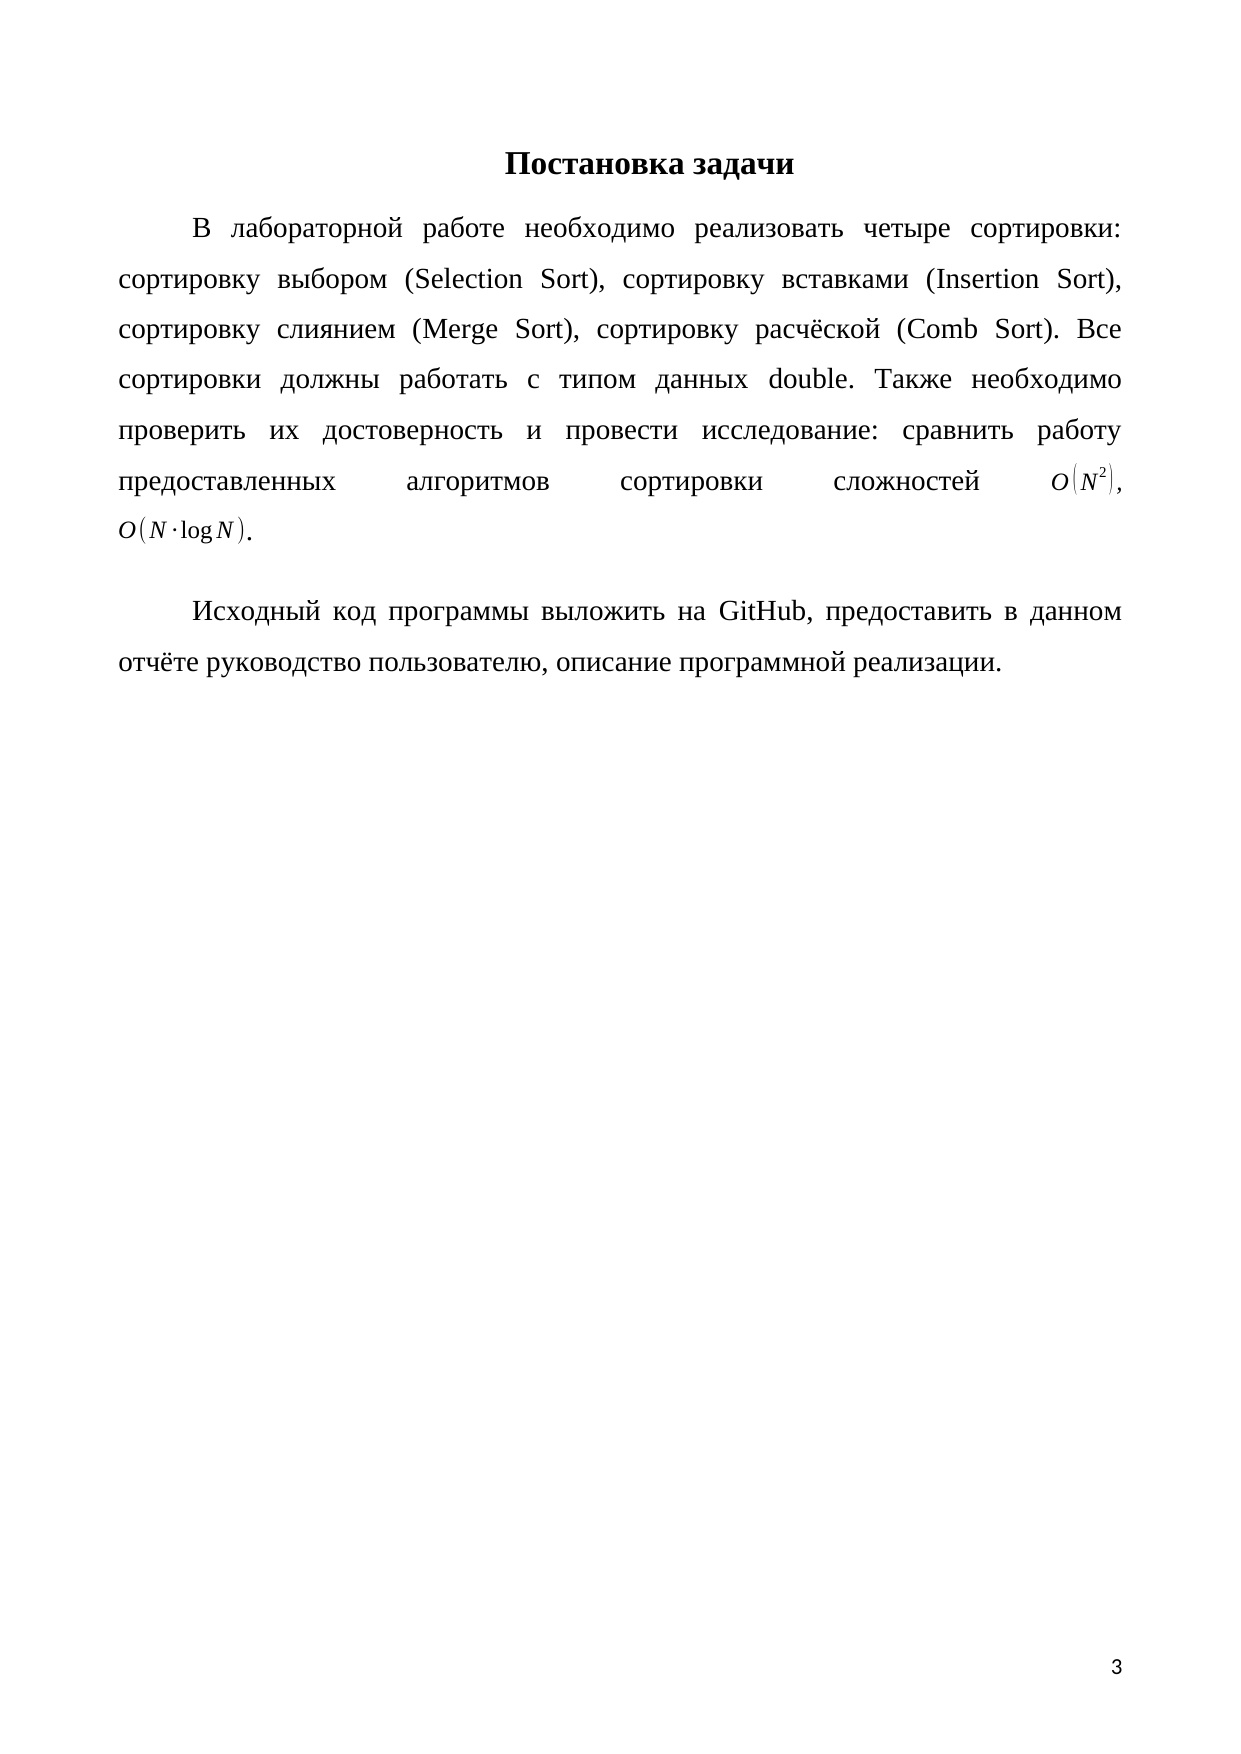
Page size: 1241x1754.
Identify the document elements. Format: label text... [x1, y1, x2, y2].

text Исходный код программы выложить на GitHub, предоставить в данном отчёте руководство пользователю, описание программной реализации. [118, 593, 1122, 677]
subtitle Постановка задачи [118, 143, 1122, 181]
text В лабораторной работе необходимо реализовать четыре сортировки: сортировку выбором (Selection Sort), сортировку вставками (Insertion Sort), сортировку слиянием (Merge Sort), сортировку расчёской (Comb Sort). Все сортировки должны работать с типом данных double. Также необходимо проверить их достоверность и провести исследование: сравнить работу предоставленных алгоритмов сортировки сложностей . [118, 211, 1122, 548]
